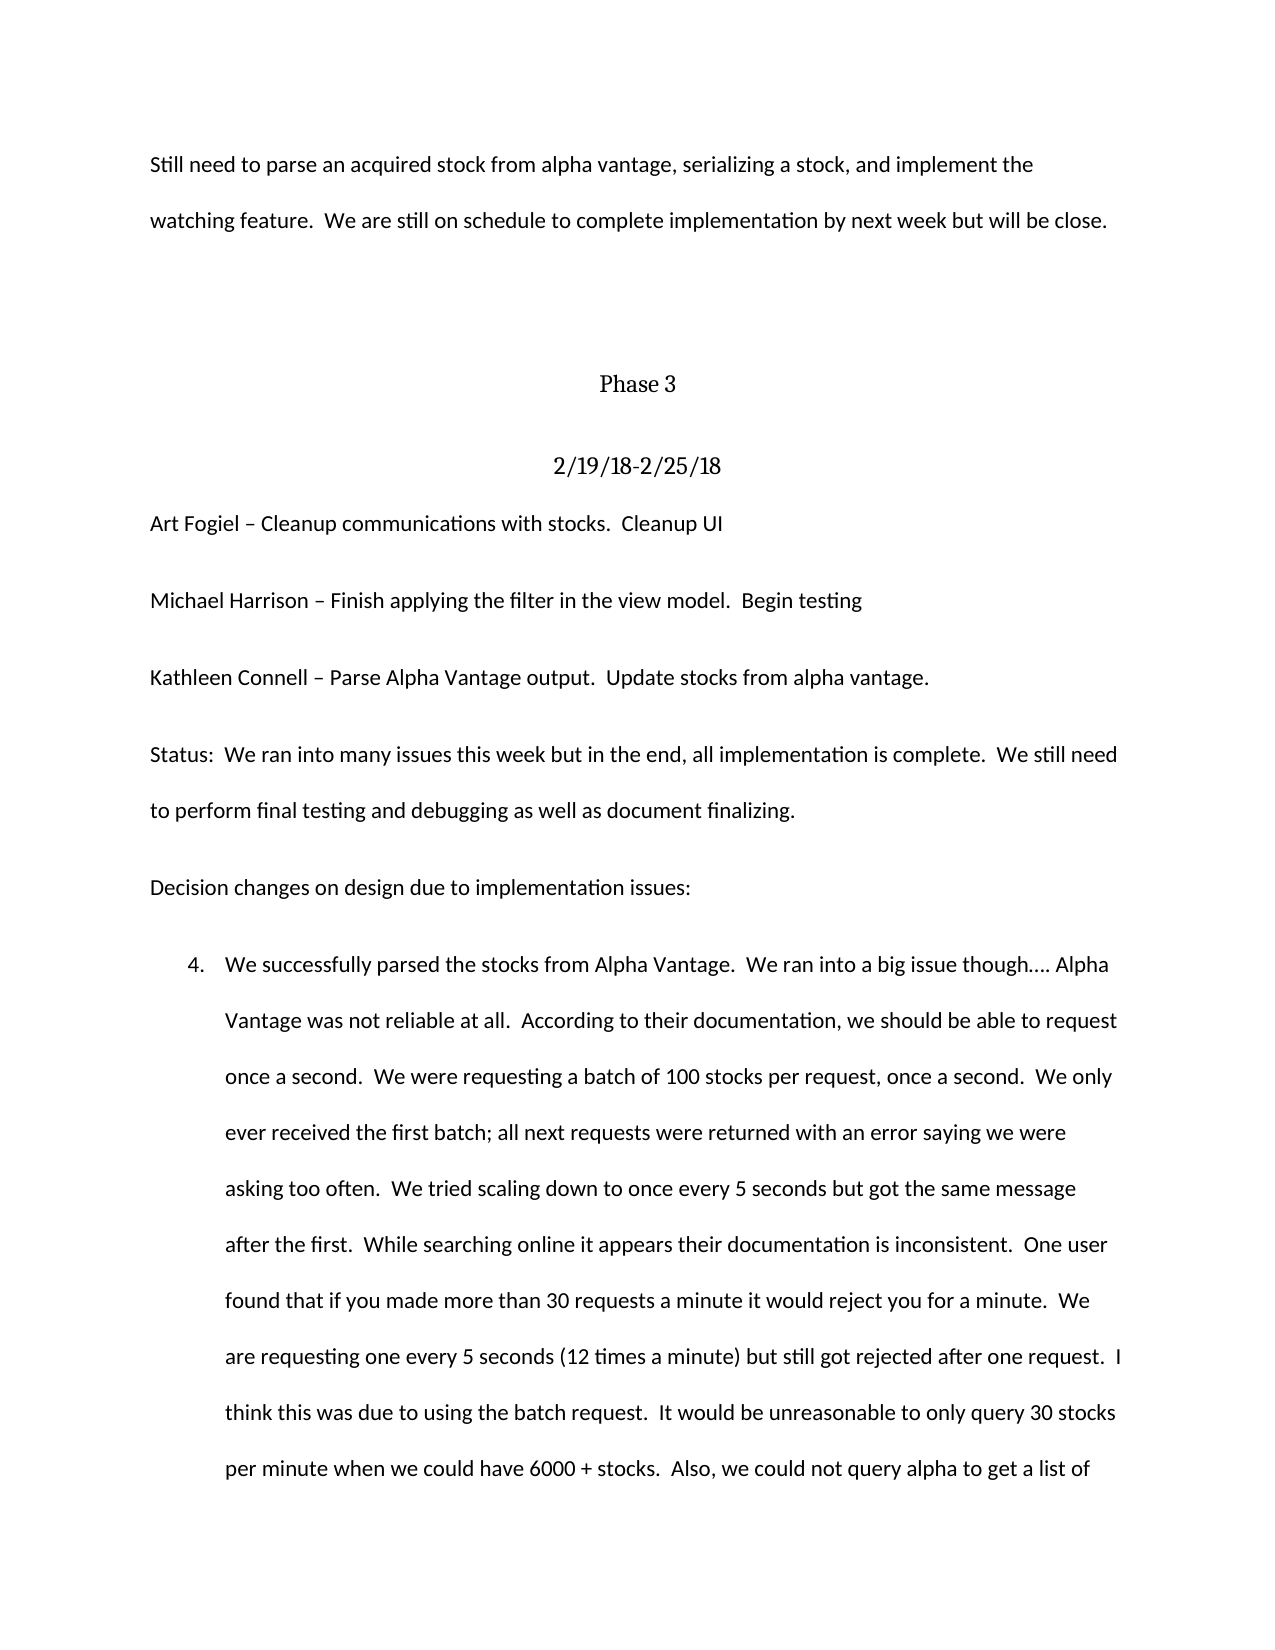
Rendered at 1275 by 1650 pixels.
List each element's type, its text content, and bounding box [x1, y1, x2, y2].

subtitle Phase 3 [150, 369, 1125, 398]
text Kathleen Connell – Parse Alpha Vantage output. Update stocks from alpha vantage. [150, 663, 1125, 691]
text Status: We ran into many issues this week but in the end, all implementation is complete. We still need to perform final testing and debugging as well as document finalizing. [150, 740, 1125, 824]
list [187, 950, 1125, 1482]
text Still need to parse an acquired stock from alpha vantage, serializing a stock, and implement the watching feature. We are still on schedule to complete implementation by next week but will be close. [150, 150, 1125, 234]
subtitle 2/19/18-2/25/18 [150, 452, 1125, 481]
text Michael Harrison – Finish applying the filter in the view model. Begin testing [150, 586, 1125, 614]
text Decision changes on design due to implementation issues: [150, 873, 1125, 901]
text Art Fogiel – Cleanup communications with stocks. Cleanup UI [150, 509, 1125, 538]
